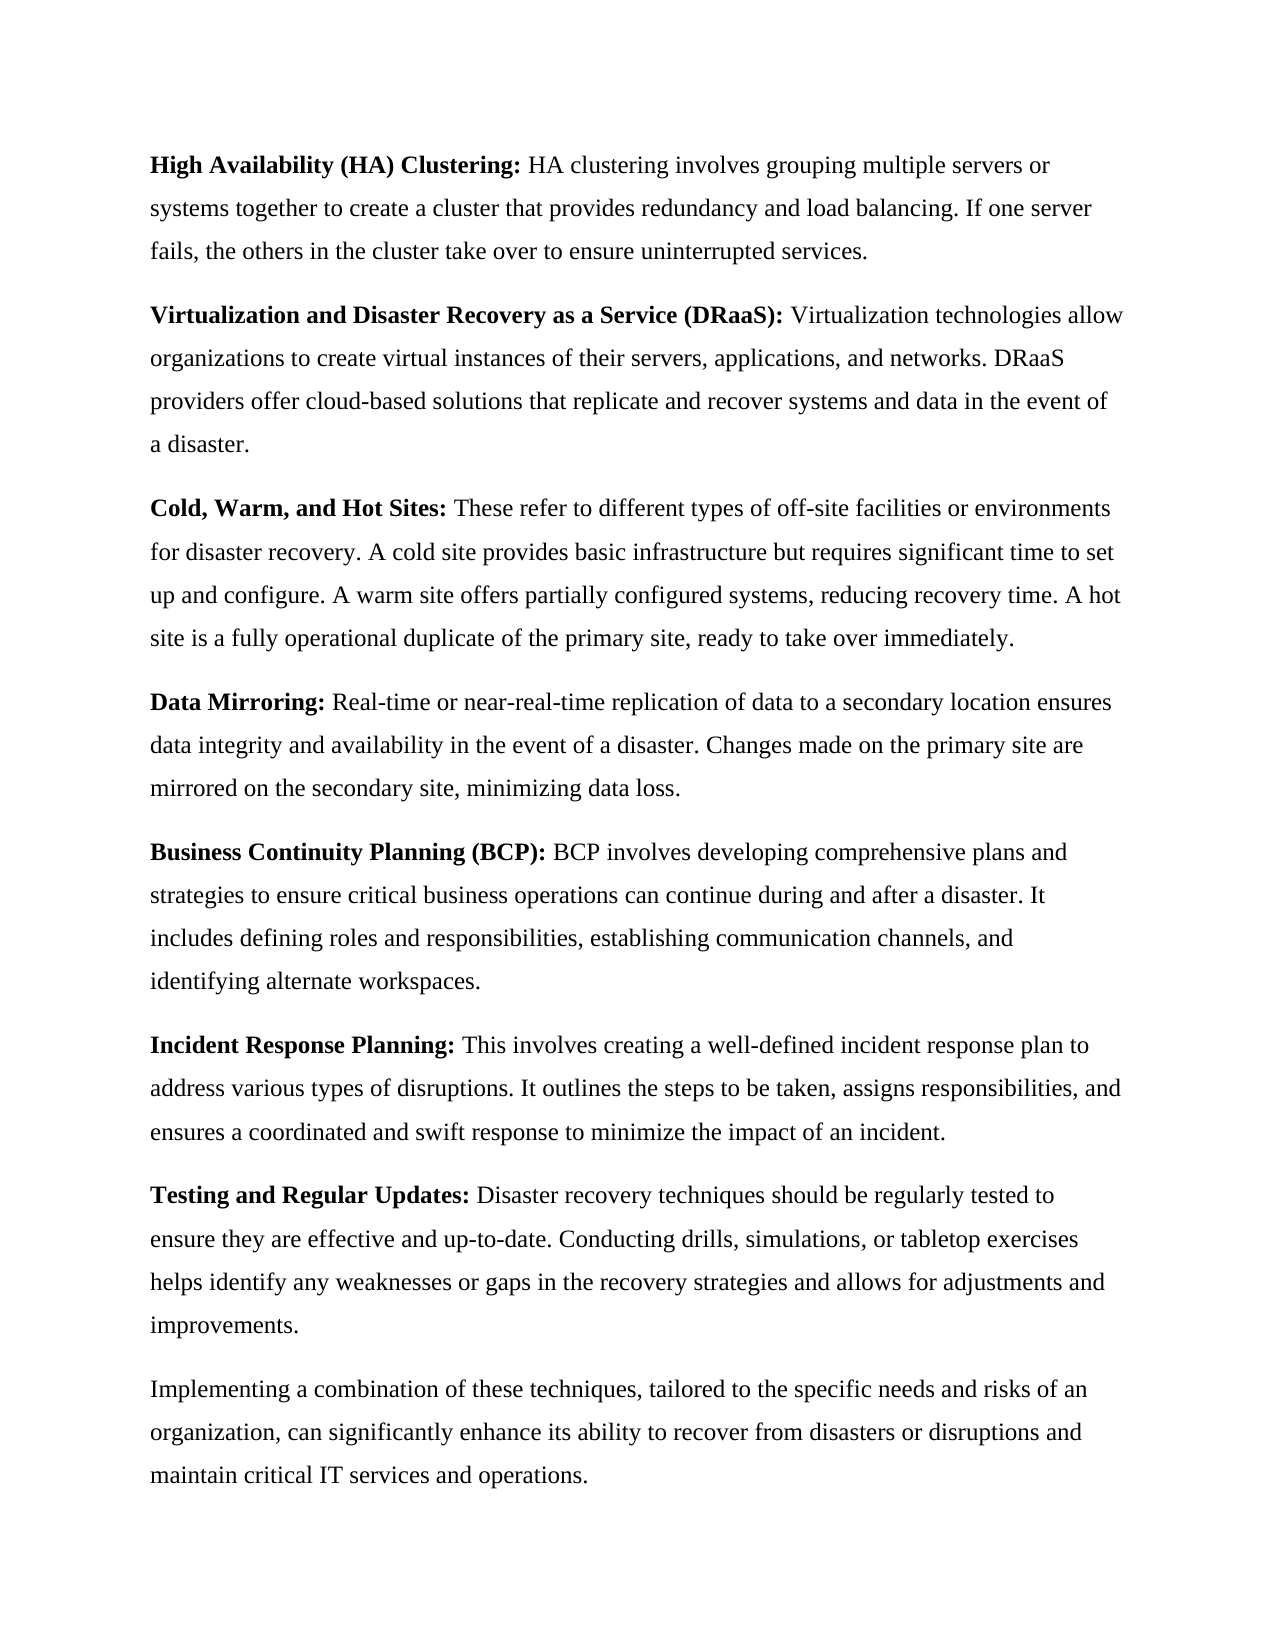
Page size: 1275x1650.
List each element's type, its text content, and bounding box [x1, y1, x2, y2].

text Virtualization and Disaster Recovery as a Service (DRaaS): Virtualization technologies allow organizations to create virtual instances of their servers, applications, and networks. DRaaS providers offer cloud-based solutions that replicate and recover systems and data in the event of a disaster. [150, 300, 1125, 458]
text Incident Response Planning: This involves creating a well-defined incident response plan to address various types of disruptions. It outlines the steps to be taken, assigns responsibilities, and ensures a coordinated and swift response to minimize the impact of an incident. [150, 1030, 1125, 1145]
text Cold, Warm, and Hot Sites: These refer to different types of off-site facilities or environments for disaster recovery. A cold site provides basic infrastructure but requires significant time to set up and configure. A warm site offers partially configured systems, reducing recovery time. A hot site is a fully operational duplicate of the primary site, ready to take over immediately. [150, 493, 1125, 652]
text Business Continuity Planning (BCP): BCP involves developing comprehensive plans and strategies to ensure critical business operations can continue during and after a disaster. It includes defining roles and responsibilities, establishing communication channels, and identifying alternate workspaces. [150, 837, 1125, 995]
text Testing and Regular Updates: Disaster recovery techniques should be regularly tested to ensure they are effective and up-to-date. Conducting drills, simulations, or tabletop exercises helps identify any weaknesses or gaps in the recovery strategies and allows for adjustments and improvements. [150, 1181, 1125, 1339]
text Data Mirroring: Real-time or near-real-time replication of data to a secondary location ensures data integrity and availability in the event of a disaster. Changes made on the primary site are mirrored on the secondary site, minimizing data loss. [150, 687, 1125, 802]
text Implementing a combination of these techniques, tailored to the specific needs and risks of an organization, can significantly enhance its ability to recover from disasters or disruptions and maintain critical IT services and operations. [150, 1374, 1125, 1489]
text High Availability (HA) Clustering: HA clustering involves grouping multiple servers or systems together to create a cluster that provides redundancy and load balancing. If one server fails, the others in the cluster take over to ensure uninterrupted services. [150, 150, 1125, 265]
